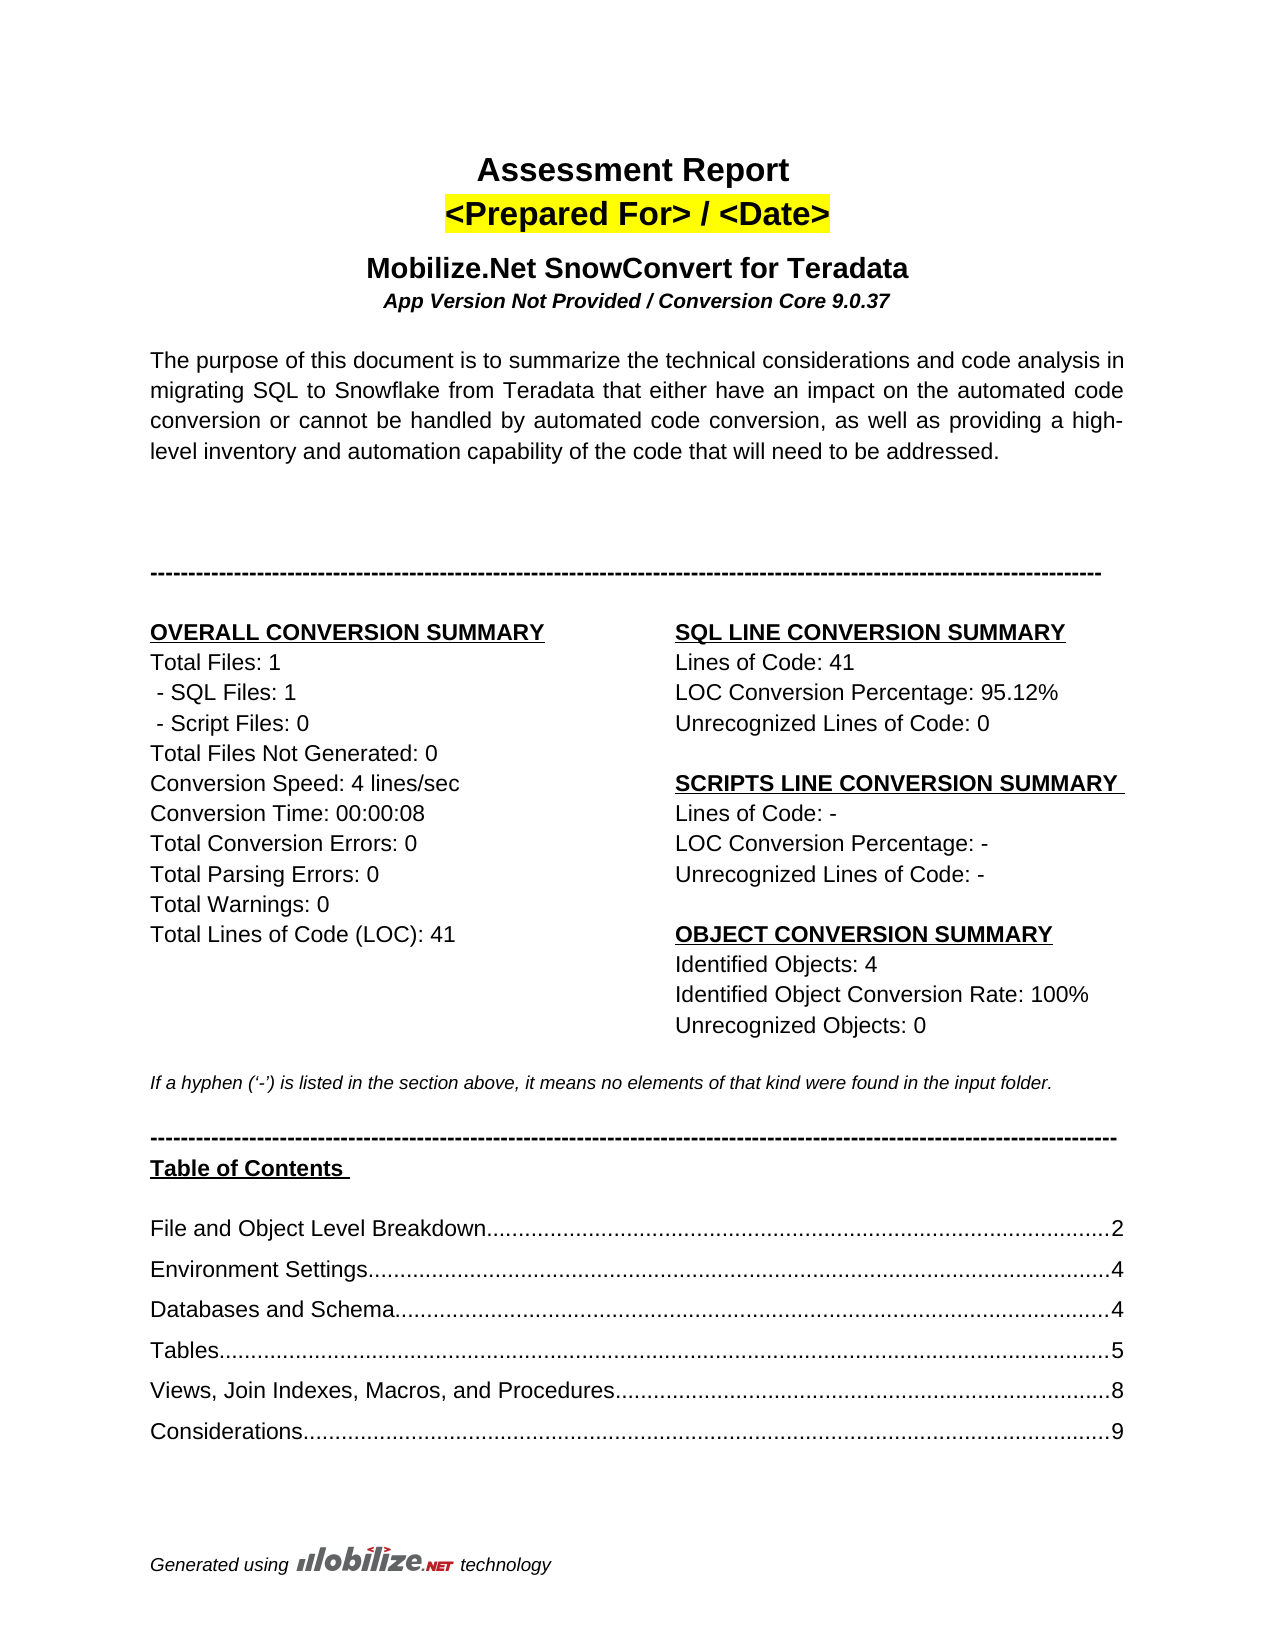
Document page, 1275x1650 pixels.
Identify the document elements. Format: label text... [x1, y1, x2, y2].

title Assessment Report <Prepared For> / <Date> [150, 150, 1125, 233]
text Unrecognized Objects: 0 [675, 1012, 1125, 1038]
text Total Lines of Code (LOC): 41 [150, 921, 600, 947]
picture [290, 1541, 460, 1577]
text Unrecognized Lines of Code: 0 [675, 709, 1125, 736]
text Databases and Schema 4 [150, 1296, 1125, 1323]
text App Version Not Provided / Conversion Core 9.0.37 [150, 289, 1125, 313]
text Mobilize.Net SnowConvert for Teradata [150, 251, 1125, 284]
text ------------------------------------------------------------------------------------------------------------------------------- [150, 1124, 1125, 1151]
text The purpose of this document is to summarize the technical considerations and code analysis in migrating SQL to Snowflake from Teradata that either have an impact on the automated code conversion or cannot be handled by automated code conversion, as well as providing a high-level inventory and automation capability of the code that will need to be addressed. [150, 347, 1125, 464]
text ----------------------------------------------------------------------------------------------------------------------------- [150, 558, 1125, 585]
text LOC Conversion Percentage: - [675, 830, 1125, 857]
text SCRIPTS LINE CONVERSION SUMMARY [675, 770, 1125, 793]
text Total Warnings: 0 [150, 891, 600, 917]
text Identified Objects: 4 [675, 951, 1125, 978]
text SQL LINE CONVERSION SUMMARY [675, 619, 1125, 645]
text Table of Contents [150, 1154, 1125, 1181]
text Total Conversion Errors: 0 [150, 830, 600, 857]
text OVERALL CONVERSION SUMMARY [150, 619, 600, 645]
text Lines of Code: 41 [675, 649, 1125, 676]
text Conversion Speed: 4 lines/sec [150, 770, 600, 796]
text Unrecognized Lines of Code: - [675, 861, 1125, 887]
text LOC Conversion Percentage: 95.12% [675, 679, 1125, 706]
text Considerations 9 [150, 1418, 1125, 1444]
text If a hyphen (‘-’) is listed in the section above, it means no elements of that kind were found in the input folder. [150, 1072, 1125, 1094]
text Total Files: 1 [150, 649, 600, 676]
text OBJECT CONVERSION SUMMARY [675, 921, 1125, 947]
text - SQL Files: 1 [150, 679, 600, 706]
text File and Object Level Breakdown 2 [150, 1215, 1125, 1241]
text Environment Settings 4 [150, 1256, 1125, 1282]
text Total Parsing Errors: 0 [150, 861, 600, 887]
text Views, Join Indexes, Macros, and Procedures 8 [150, 1377, 1125, 1404]
text Total Files Not Generated: 0 [150, 740, 600, 766]
text Identified Object Conversion Rate: 100% [675, 981, 1125, 1008]
text Conversion Time: 00:00:08 [150, 800, 600, 827]
text - Script Files: 0 [150, 709, 600, 736]
text Lines of Code: - [675, 800, 1125, 827]
text Tables 5 [150, 1337, 1125, 1363]
